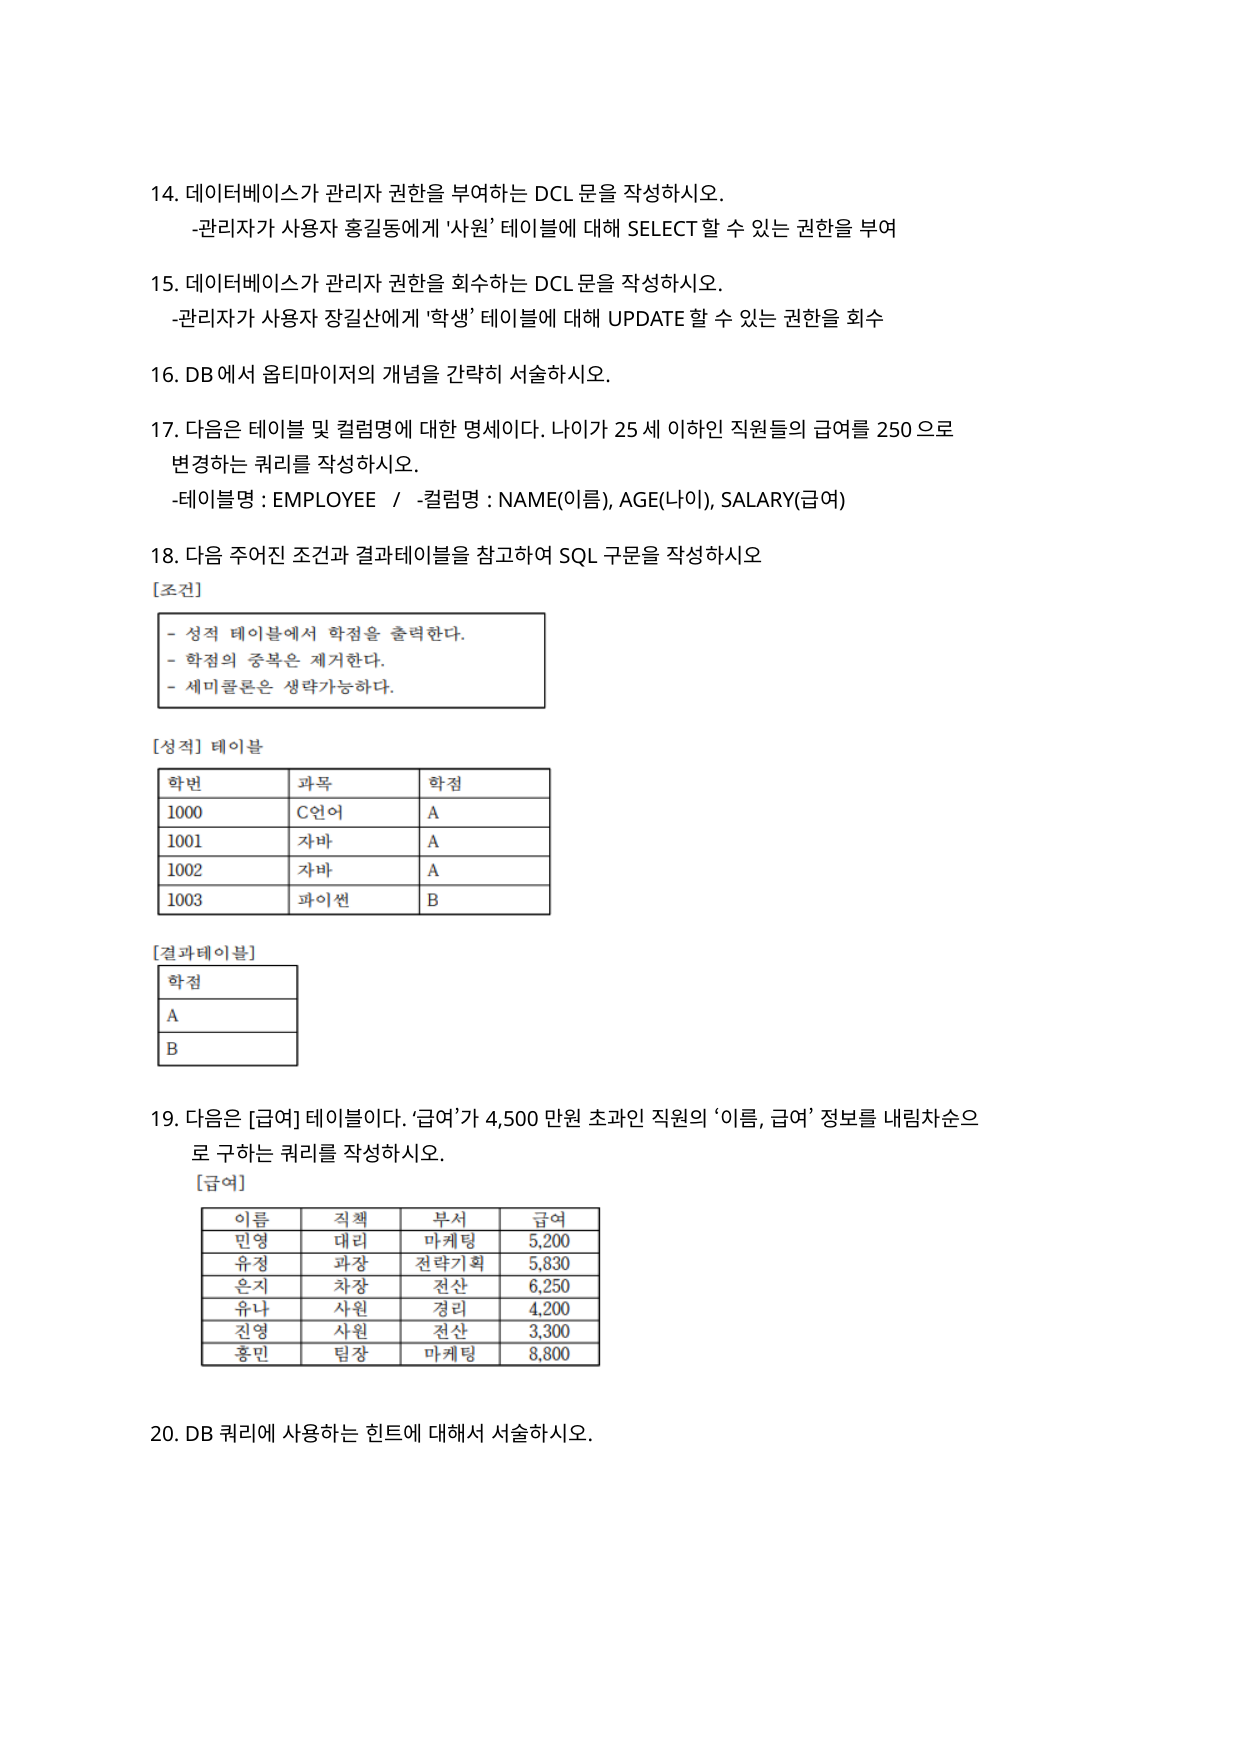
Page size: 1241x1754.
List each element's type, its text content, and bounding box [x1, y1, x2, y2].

text 20. DB 쿼리에 사용하는 힌트에 대해서 서술하시오. [150, 1417, 1090, 1447]
text 17. 다음은 테이블 및 컬럼명에 대한 명세이다. 나이가 25세 이하인 직원들의 급여를 250으로 변경하는 쿼리를 작성하시오. -테이블명 : EMPLOYEE / -컬럼명 : NAME(이름), AGE(나이), SALARY(급여) [150, 414, 1090, 513]
picture [191, 1171, 609, 1392]
text 15. 데이터베이스가 관리자 권한을 회수하는 DCL문을 작성하시오. -관리자가 사용자 장길산에게 '학생’ 테이블에 대해 UPDATE할 수 있는 권한을 회수 [150, 268, 1090, 333]
text 16. DB에서 옵티마이저의 개념을 간략히 서술하시오. [150, 358, 1090, 388]
text 14. 데이터베이스가 관리자 권한을 부여하는 DCL 문을 작성하시오. -관리자가 사용자 홍길동에게 '사원’ 테이블에 대해 SELECT할 수 있는 권한을 부여 [150, 177, 1090, 242]
picture [150, 573, 558, 1078]
